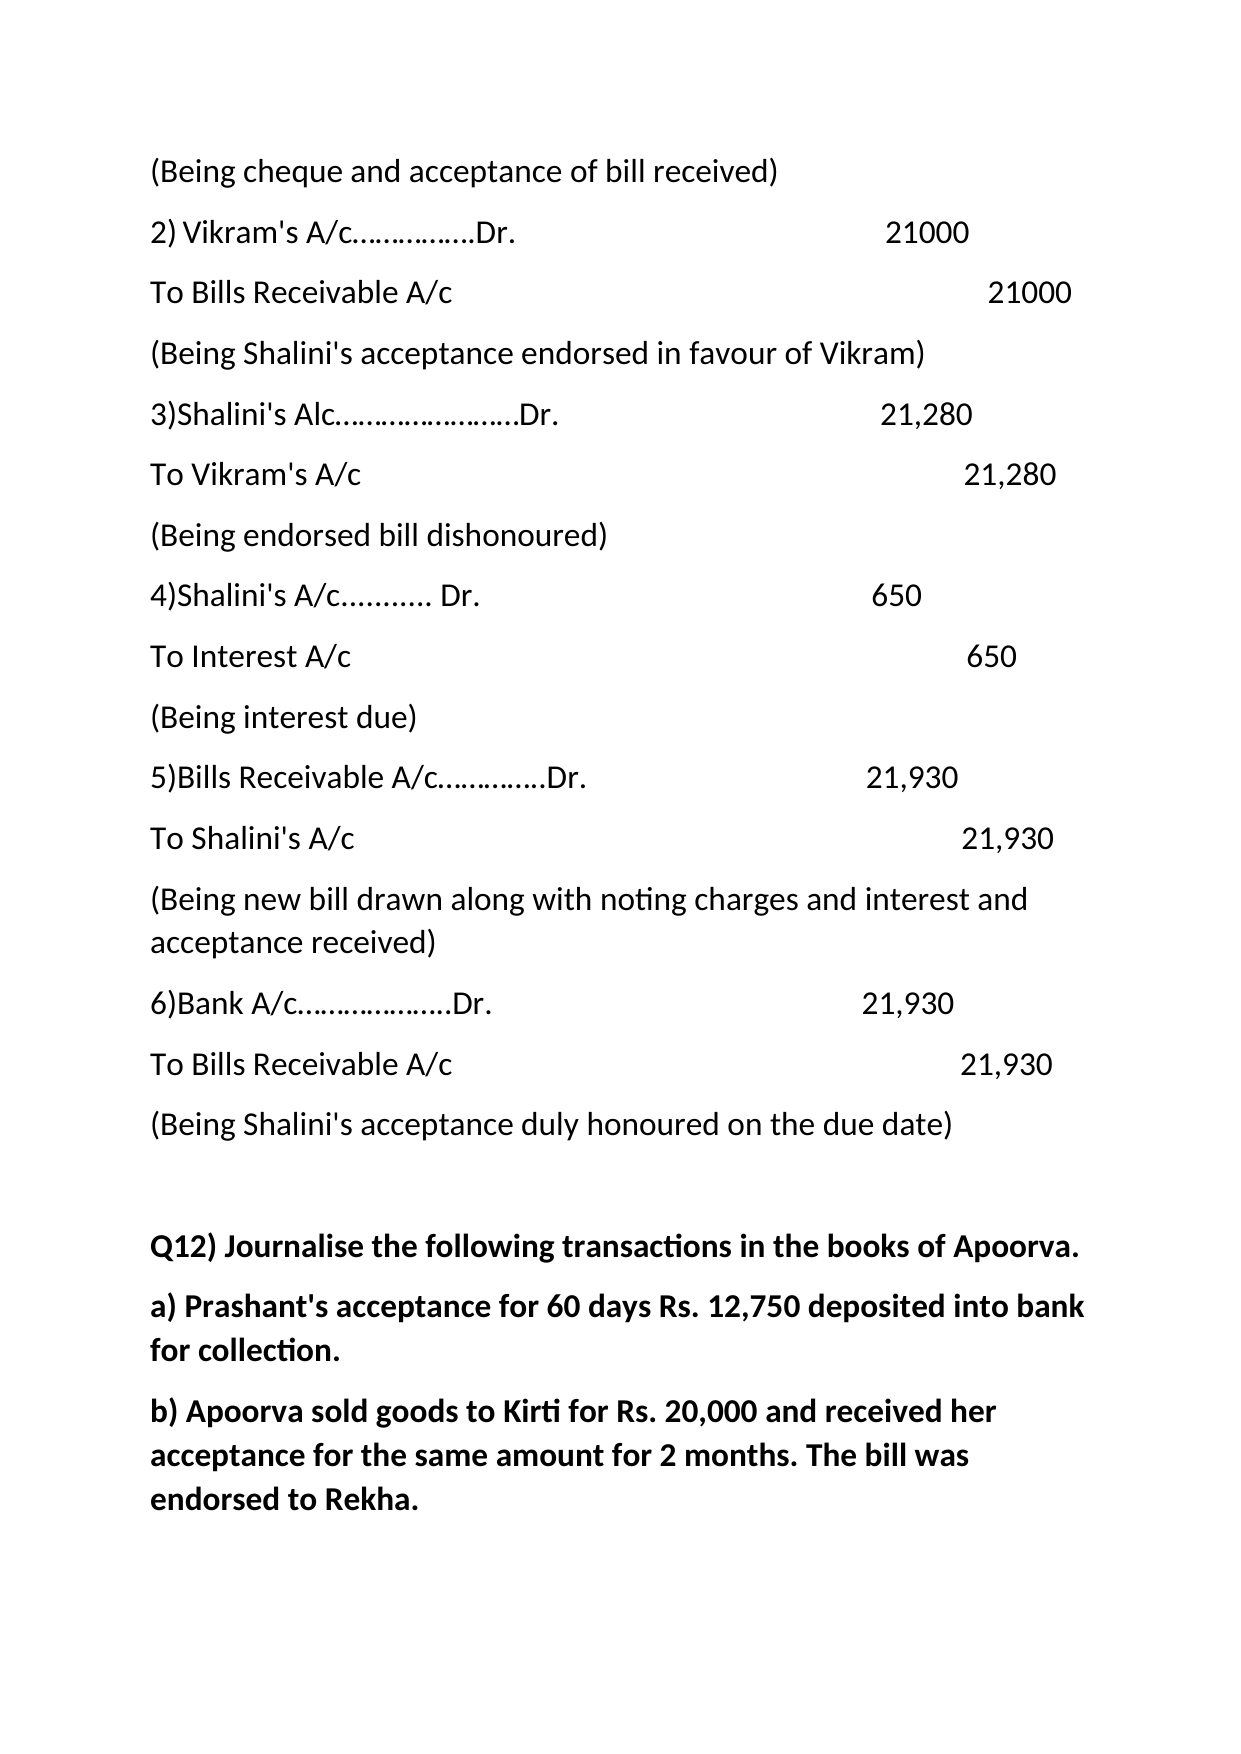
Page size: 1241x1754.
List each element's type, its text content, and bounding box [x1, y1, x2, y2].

text To Bills Receivable A/c 21000 [150, 271, 1090, 312]
text (Being Shalini's acceptance duly honoured on the due date) [150, 1103, 1090, 1144]
text b) Apoorva sold goods to Kirti for Rs. 20,000 and received her acceptance for the same amount for 2 months. The bill was endorsed to Rekha. [150, 1390, 1090, 1518]
text 2) Vikram's A/c…………….Dr. 21000 [150, 211, 1090, 251]
text (Being Shalini's acceptance endorsed in favour of Vikram) [150, 332, 1090, 373]
text (Being cheque and acceptance of bill received) [150, 150, 1090, 191]
text 5)Bills Receivable A/c…………..Dr. 21,930 [150, 756, 1090, 797]
text To Interest A/c 650 [150, 635, 1090, 676]
text To Shalini's A/c 21,930 [150, 817, 1090, 858]
text (Being interest due) [150, 696, 1090, 736]
text 4)Shalini's A/c........... Dr. 650 [150, 574, 1090, 615]
text a) Prashant's acceptance for 60 days Rs. 12,750 deposited into bank for collection. [150, 1285, 1090, 1370]
text To Vikram's A/c 21,280 [150, 453, 1090, 494]
text To Bills Receivable A/c 21,930 [150, 1043, 1090, 1083]
text (Being new bill drawn along with noting charges and interest and acceptance received) [150, 877, 1090, 962]
text Q12) Journalise the following transactions in the books of Apoorva. [150, 1224, 1090, 1265]
text 3)Shalini's Alc……………………Dr. 21,280 [150, 392, 1090, 433]
text 6)Bank A/c………………..Dr. 21,930 [150, 982, 1090, 1023]
text (Being endorsed bill dishonoured) [150, 514, 1090, 554]
